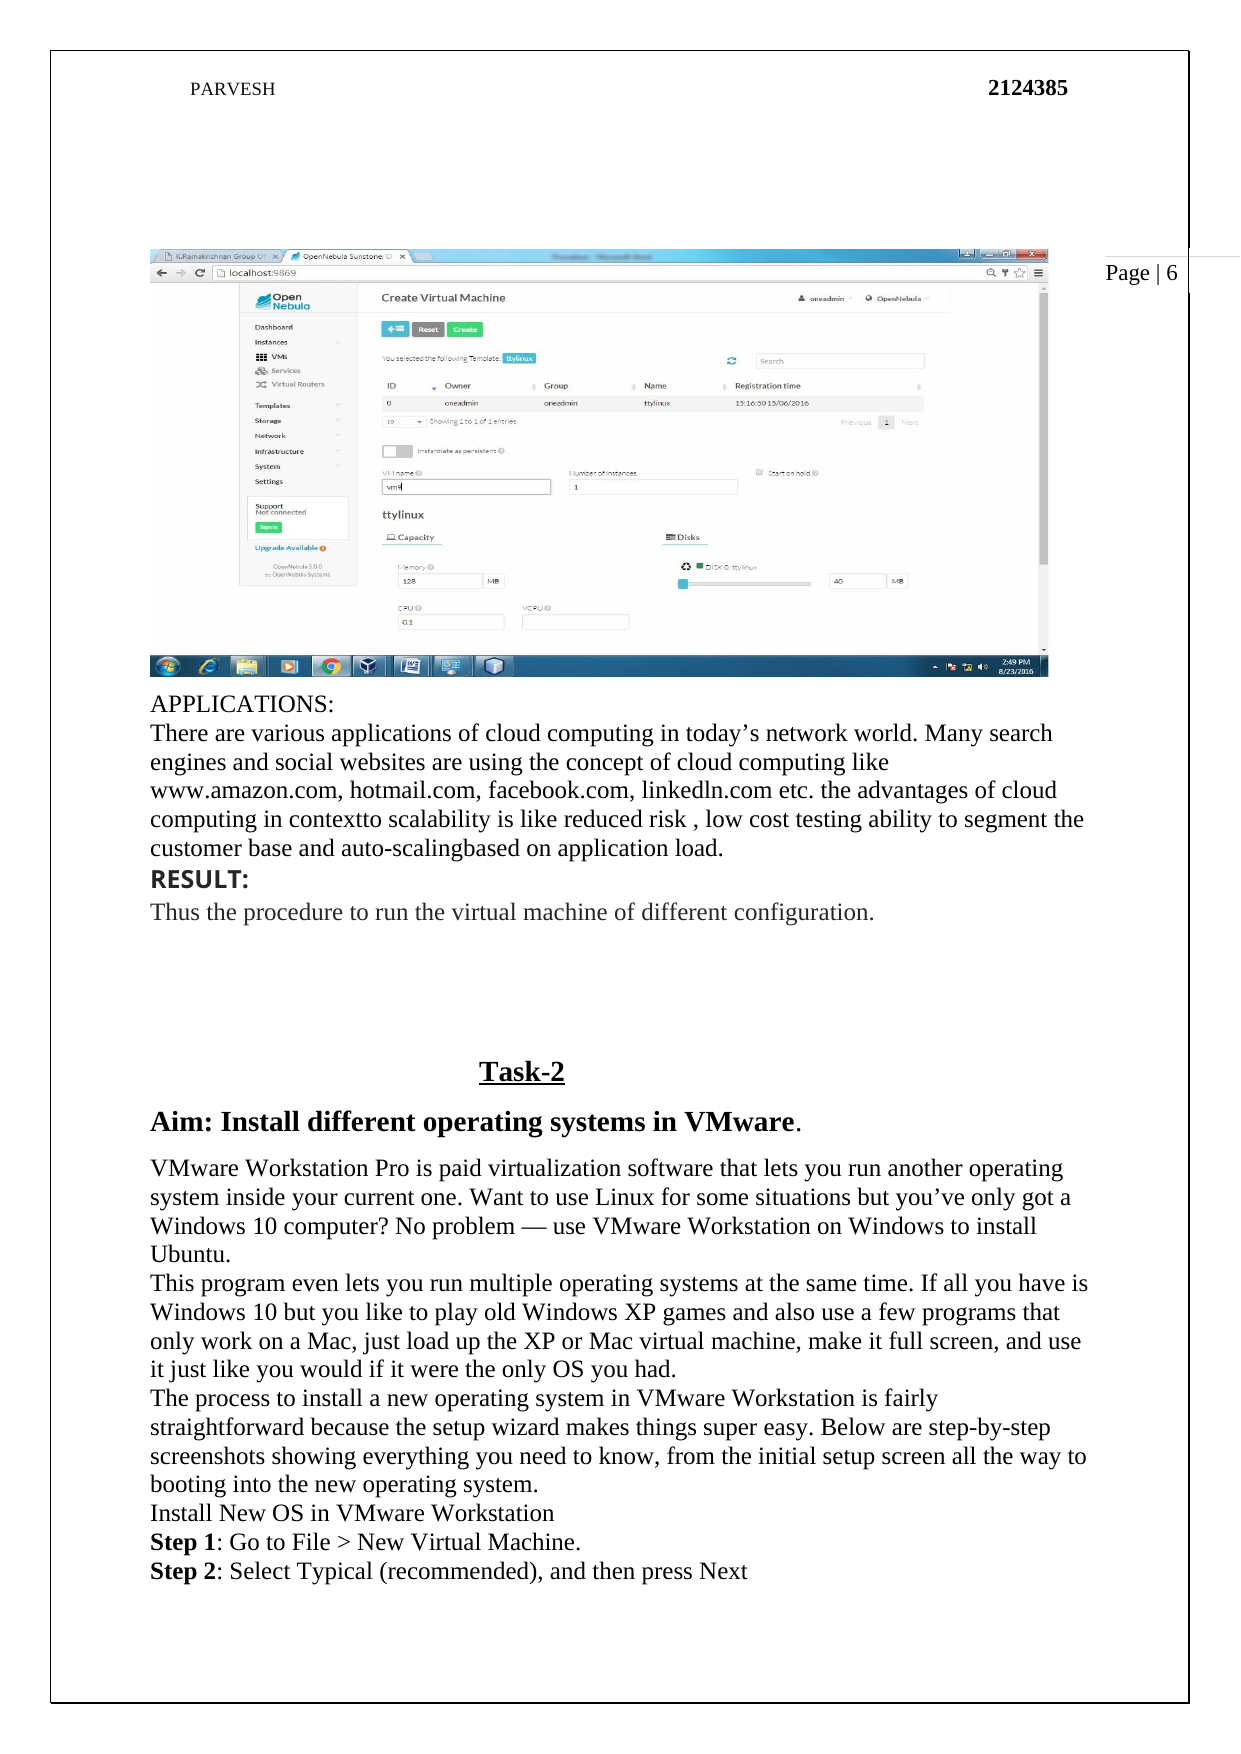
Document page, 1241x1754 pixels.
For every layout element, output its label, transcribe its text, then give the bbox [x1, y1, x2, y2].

text Aim: Install different operating systems in VMware. [150, 1104, 894, 1137]
text This program even lets you run multiple operating systems at the same time. If all you have is Windows 10 but you like to play old Windows XP games and also use a few programs that only work on a Mac, just load up the XP or Mac virtual machine, make it full screen, and use it just like you would if it were the only OS you had. [150, 1268, 1089, 1383]
text Task-2 [150, 1054, 894, 1088]
text There are various applications of cloud computing in today’s network world. Many search engines and social websites are using the concept of cloud computing like www.amazon.com, hotmail.com, facebook.com, linkedln.com etc. the advantages of cloud computing in contextto scalability is like reduced risk , low cost testing ability to segment the customer base and auto-scalingbased on application load. [150, 718, 1089, 862]
text APPLICATIONS: [150, 689, 1089, 718]
text Install New OS in VMware Workstation [150, 1498, 1089, 1527]
text Thus the procedure to run the virtual machine of different configuration. [150, 897, 1089, 926]
text Step 2: Select Typical (recommended), and then press Next [150, 1556, 1089, 1584]
text VMware Workstation Pro is paid virtualization software that lets you run another operating system inside your current one. Want to use Linux for some situations but you’ve only got a Windows 10 computer? No problem — use VMware Workstation on Windows to install Ubuntu. [150, 1153, 1089, 1268]
text Step 1: Go to File > New Virtual Machine. [150, 1527, 1089, 1556]
picture [150, 249, 1049, 677]
text The process to install a new operating system in VMware Workstation is fairly straightforward because the setup wizard makes things super easy. Below are step-by-step screenshots showing everything you need to know, from the initial setup screen all the way to booting into the new operating system. [150, 1383, 1089, 1498]
subtitle RESULT: [150, 862, 1089, 896]
